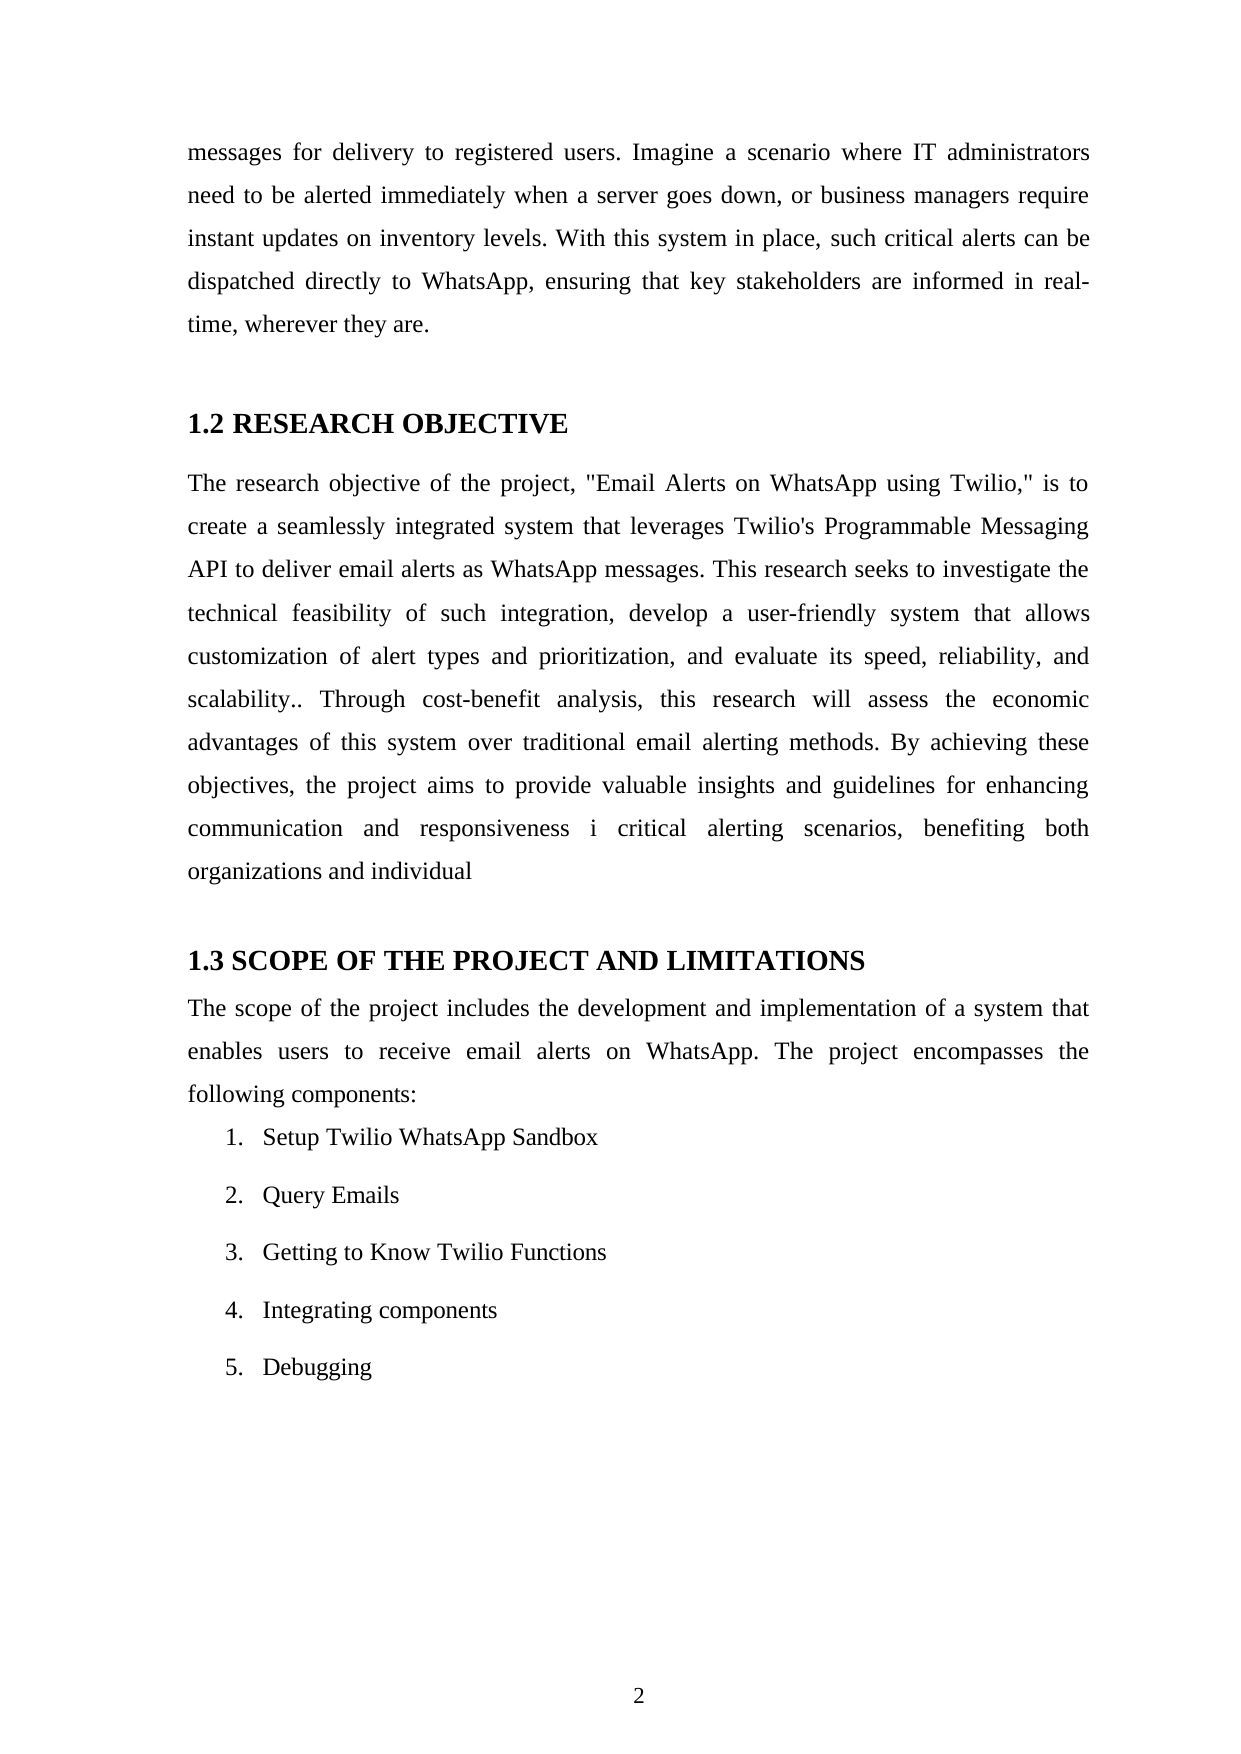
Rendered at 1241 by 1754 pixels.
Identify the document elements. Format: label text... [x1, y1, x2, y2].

list Query Emails [225, 1180, 1090, 1209]
text 1.3 SCOPE OF THE PROJECT AND LIMITATIONS [187, 943, 1090, 976]
list Setup Twilio WhatsApp Sandbox [225, 1122, 1090, 1151]
text The research objective of the project, "Email Alerts on WhatsApp using Twilio," is to create a seamlessly integrated system that leverages Twilio's Programmable Messaging API to deliver email alerts as WhatsApp messages. This research seeks to investigate the technical feasibility of such integration, develop a user-friendly system that allows customization of alert types and prioritization, and evaluate its speed, reliability, and scalability.. Through cost-benefit analysis, this research will assess the economic advantages of this system over traditional email alerting methods. By achieving these objectives, the project aims to provide valuable insights and guidelines for enhancing communication and responsiveness i critical alerting scenarios, benefiting both organizations and individual [187, 468, 1090, 885]
text The scope of the project includes the development and implementation of a system that enables users to receive email alerts on WhatsApp. The project encompasses the following components: [187, 993, 1090, 1108]
list RESEARCH OBJECTIVE [187, 406, 1090, 439]
list Getting to Know Twilio Functions [225, 1237, 1090, 1266]
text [187, 137, 1090, 338]
list Integrating components [225, 1295, 1090, 1324]
list Debugging [225, 1352, 1090, 1381]
